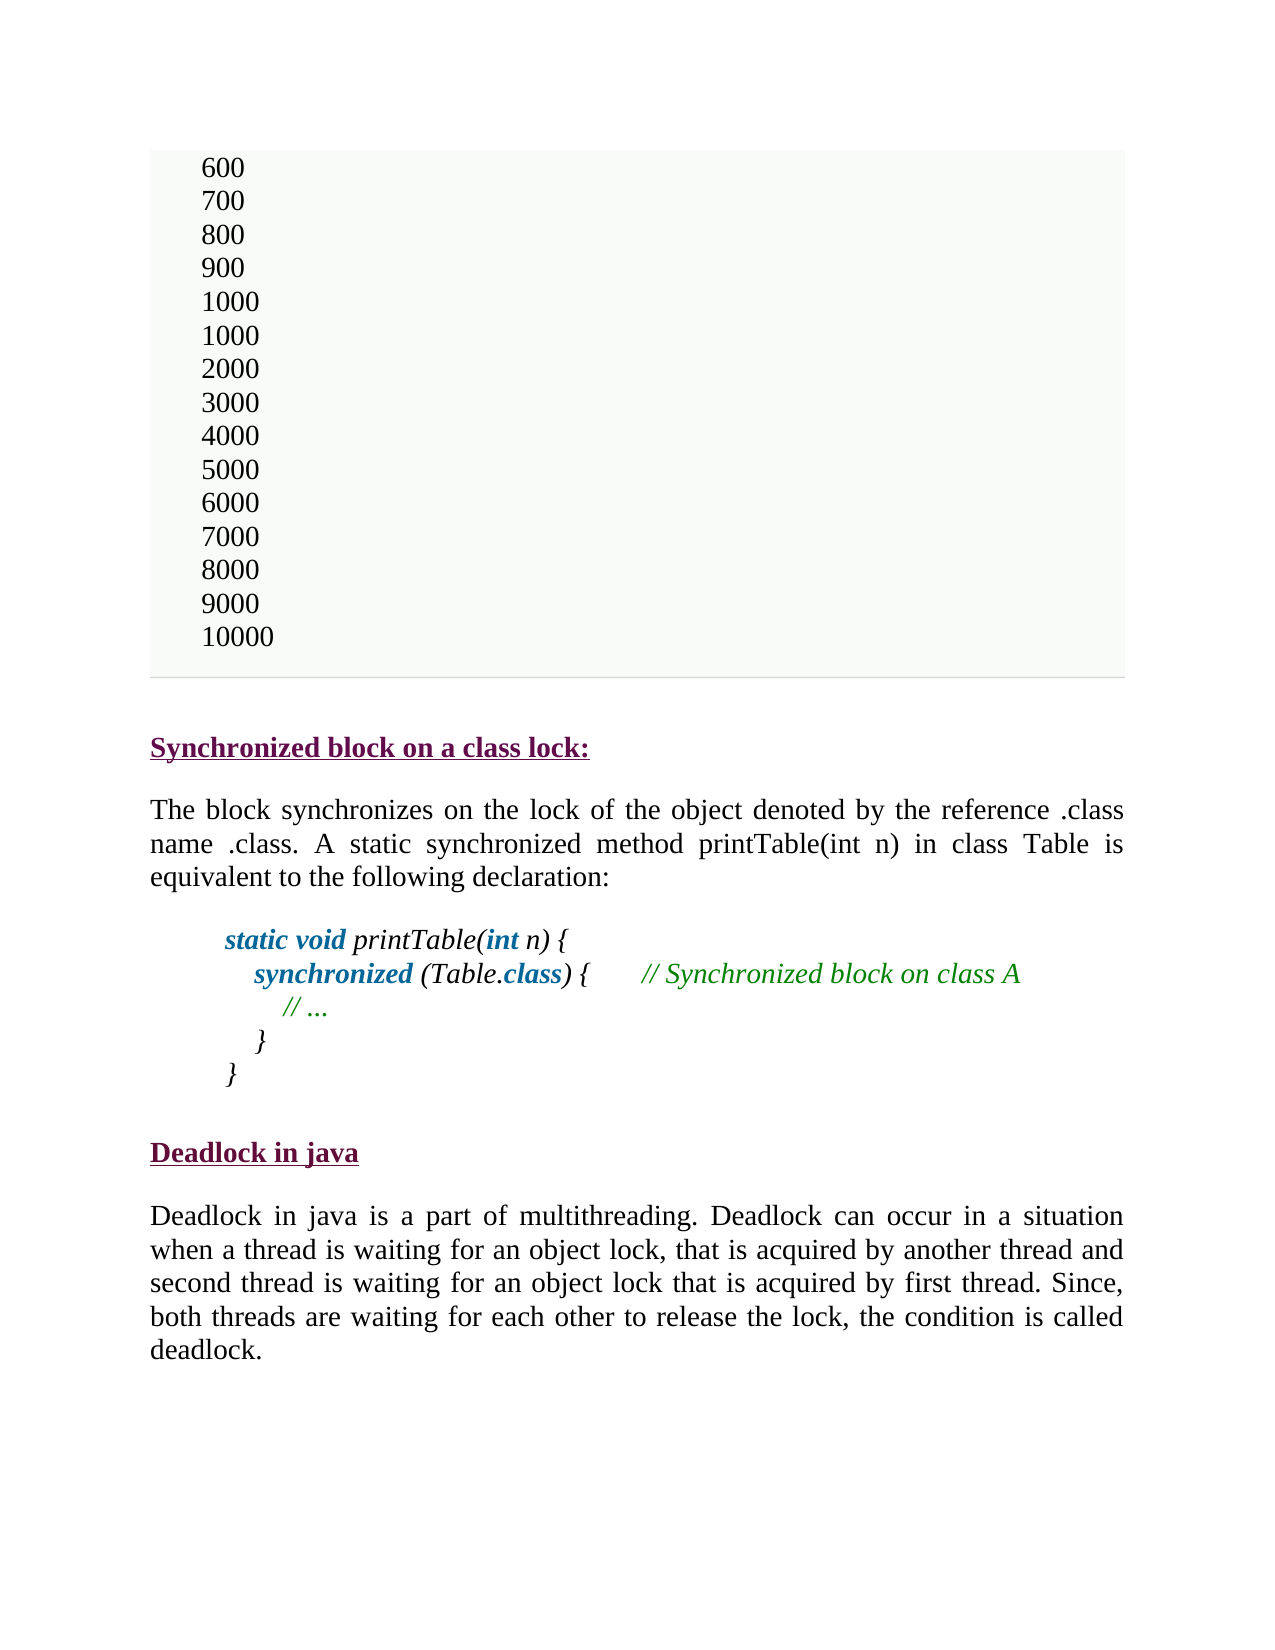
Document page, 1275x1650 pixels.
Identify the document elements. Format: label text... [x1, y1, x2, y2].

text 1000 [150, 284, 1125, 318]
text 5000 [150, 452, 1125, 485]
text synchronized (Table.class) { // Synchronized block on class A [225, 956, 1125, 989]
text 2000 [150, 351, 1125, 385]
subtitle Synchronized block on a class lock: [150, 730, 1125, 763]
text 600 [150, 150, 1125, 183]
text static void printTable(int n) { [225, 922, 1125, 956]
text } [225, 1023, 1125, 1056]
text 9000 [150, 586, 1125, 619]
text The block synchronizes on the lock of the object denoted by the reference .class name .class. A static synchronized method printTable(int n) in class Table is equivalent to the following declaration: [150, 792, 1125, 893]
text // ... [225, 989, 1125, 1023]
text Deadlock in java is a part of multithreading. Deadlock can occur in a situation when a thread is waiting for an object lock, that is acquired by another thread and second thread is waiting for an object lock that is acquired by first thread. Since, both threads are waiting for each other to release the lock, the condition is called deadlock. [150, 1198, 1125, 1366]
text 6000 [150, 485, 1125, 519]
text 800 [150, 217, 1125, 251]
text 10000 [150, 619, 1125, 653]
text } [225, 1056, 1125, 1090]
text 7000 [150, 519, 1125, 552]
text 900 [150, 251, 1125, 284]
text 3000 [150, 385, 1125, 418]
text 8000 [150, 552, 1125, 586]
subtitle Deadlock in java [150, 1136, 1125, 1169]
text 700 [150, 183, 1125, 217]
text 1000 [150, 318, 1125, 351]
text 4000 [150, 418, 1125, 452]
